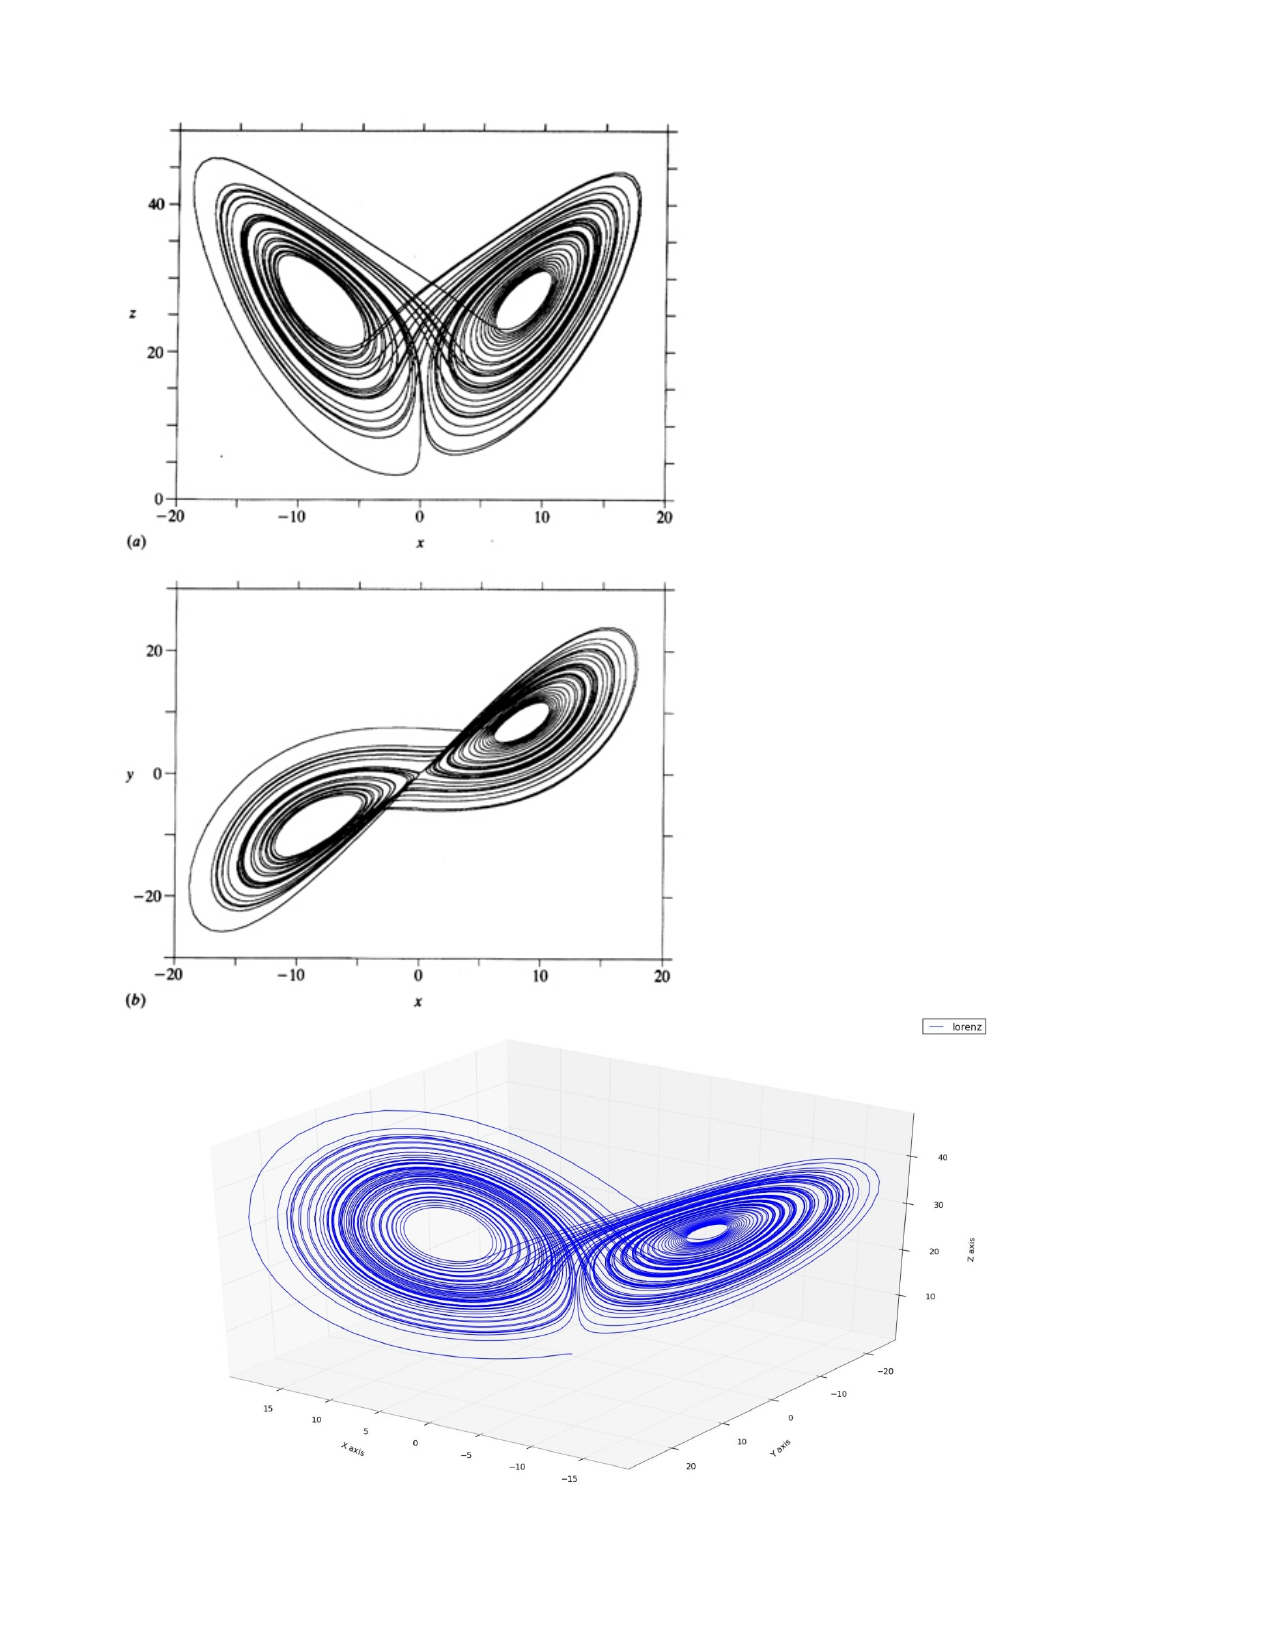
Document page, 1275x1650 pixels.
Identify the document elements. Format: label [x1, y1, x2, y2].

picture [118, 118, 990, 1493]
